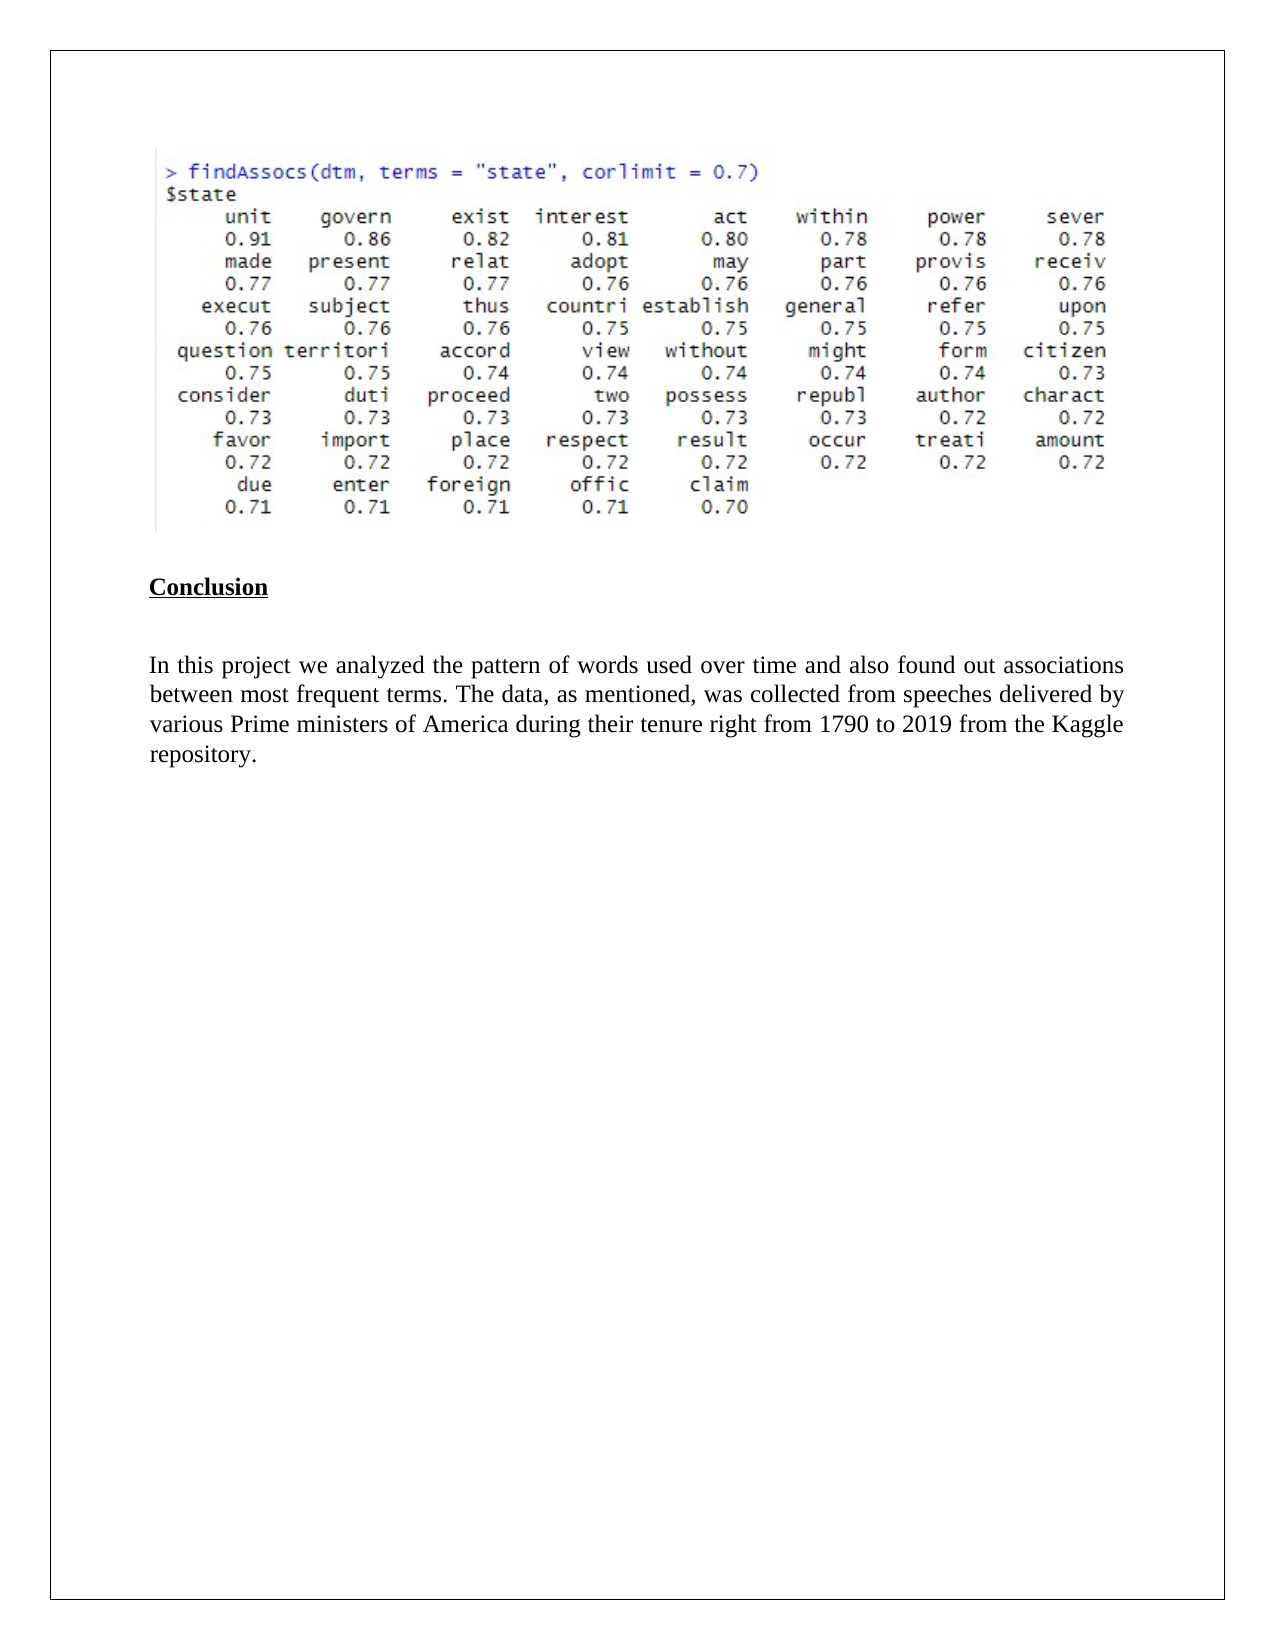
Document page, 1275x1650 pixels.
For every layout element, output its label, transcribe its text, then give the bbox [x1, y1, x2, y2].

picture [155, 147, 1107, 533]
text In this project we analyzed the pattern of words used over time and also found out associations between most frequent terms. The data, as mentioned, was collected from speeches delivered by various Prime ministers of America during their tenure right from 1790 to 2019 from the Kaggle repository. [148, 650, 1125, 767]
subtitle Conclusion [148, 572, 1124, 601]
